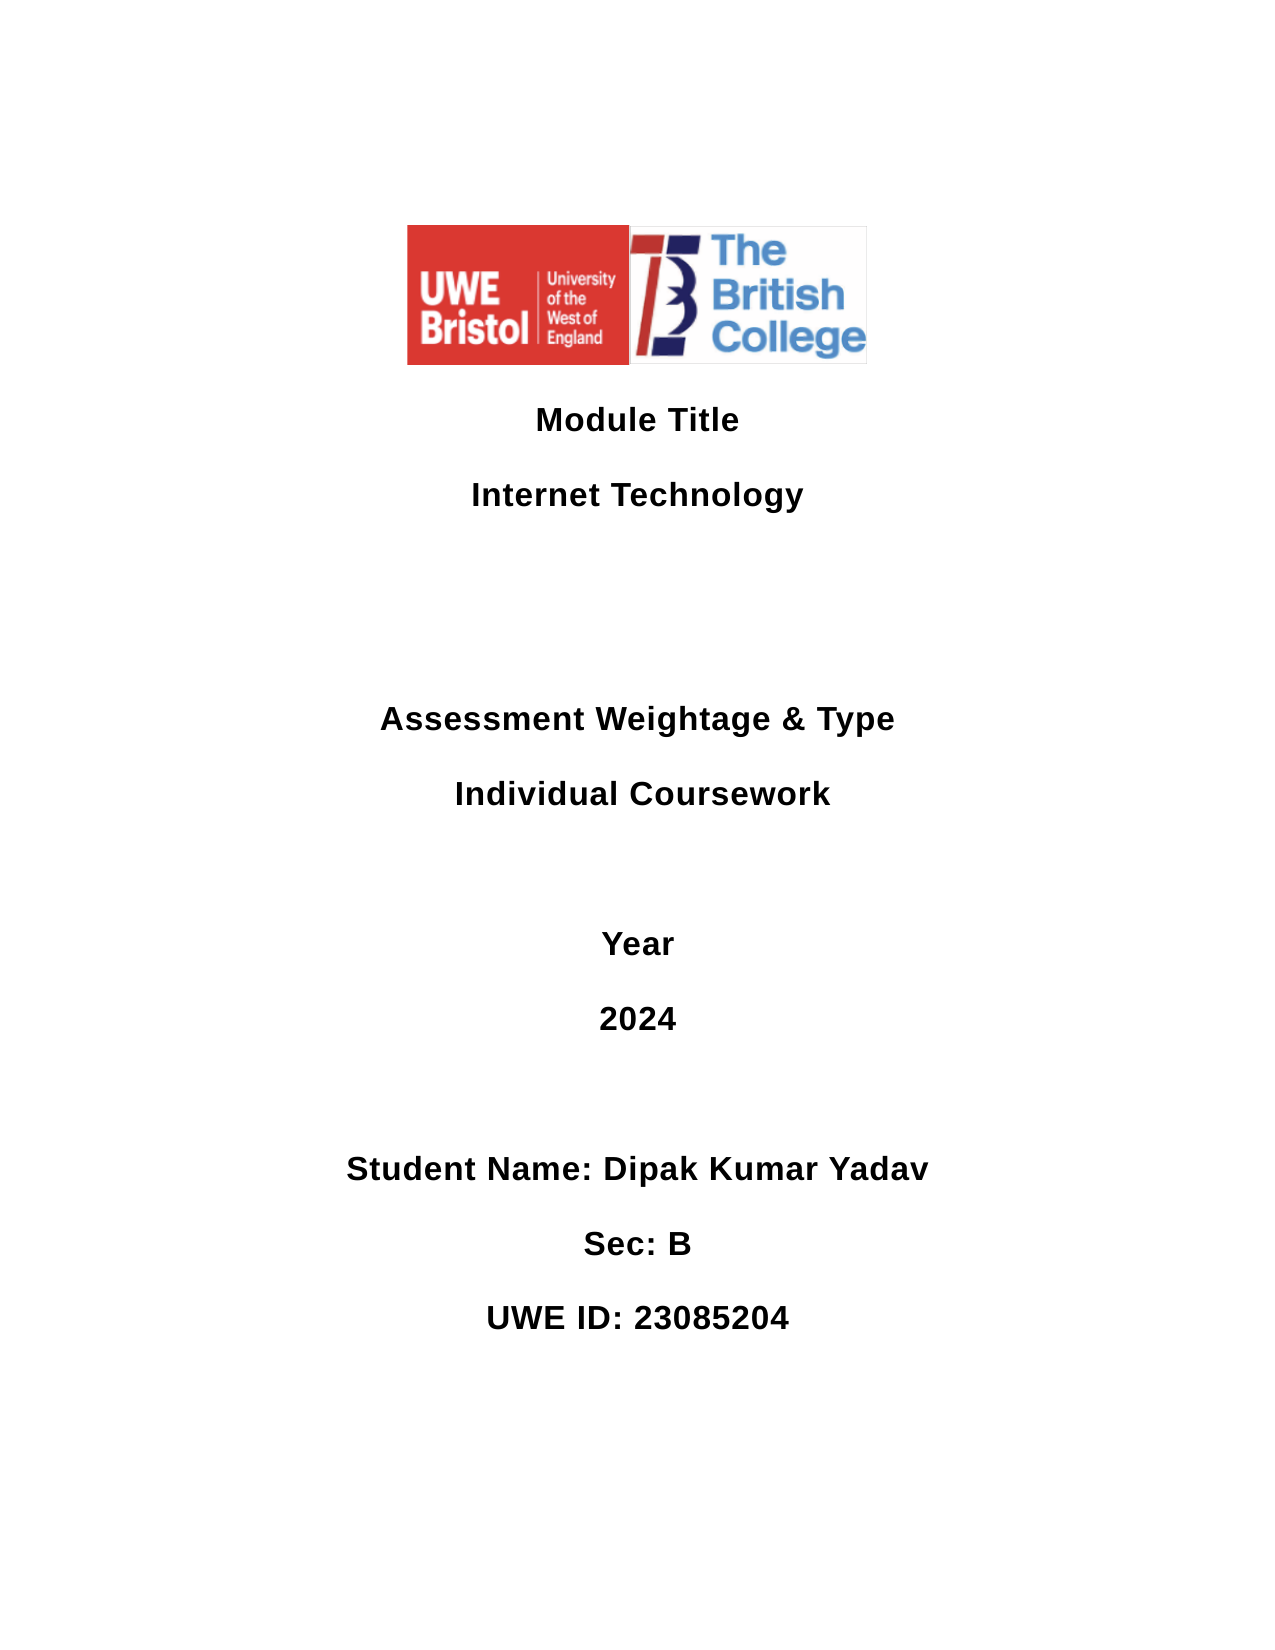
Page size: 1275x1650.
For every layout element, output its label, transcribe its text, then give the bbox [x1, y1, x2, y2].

text Assessment Weightage & Type [150, 699, 1125, 738]
text Year [150, 924, 1125, 962]
text Student Name: Dipak Kumar Yadav [150, 1149, 1125, 1187]
text Module Title [150, 400, 1125, 438]
text UWE ID: 23085204 [150, 1298, 1125, 1337]
picture [407, 225, 868, 365]
text Individual Coursework [150, 774, 1125, 813]
text Sec: B [150, 1223, 1125, 1262]
text Internet Technology [150, 474, 1125, 513]
text 2024 [150, 999, 1125, 1037]
